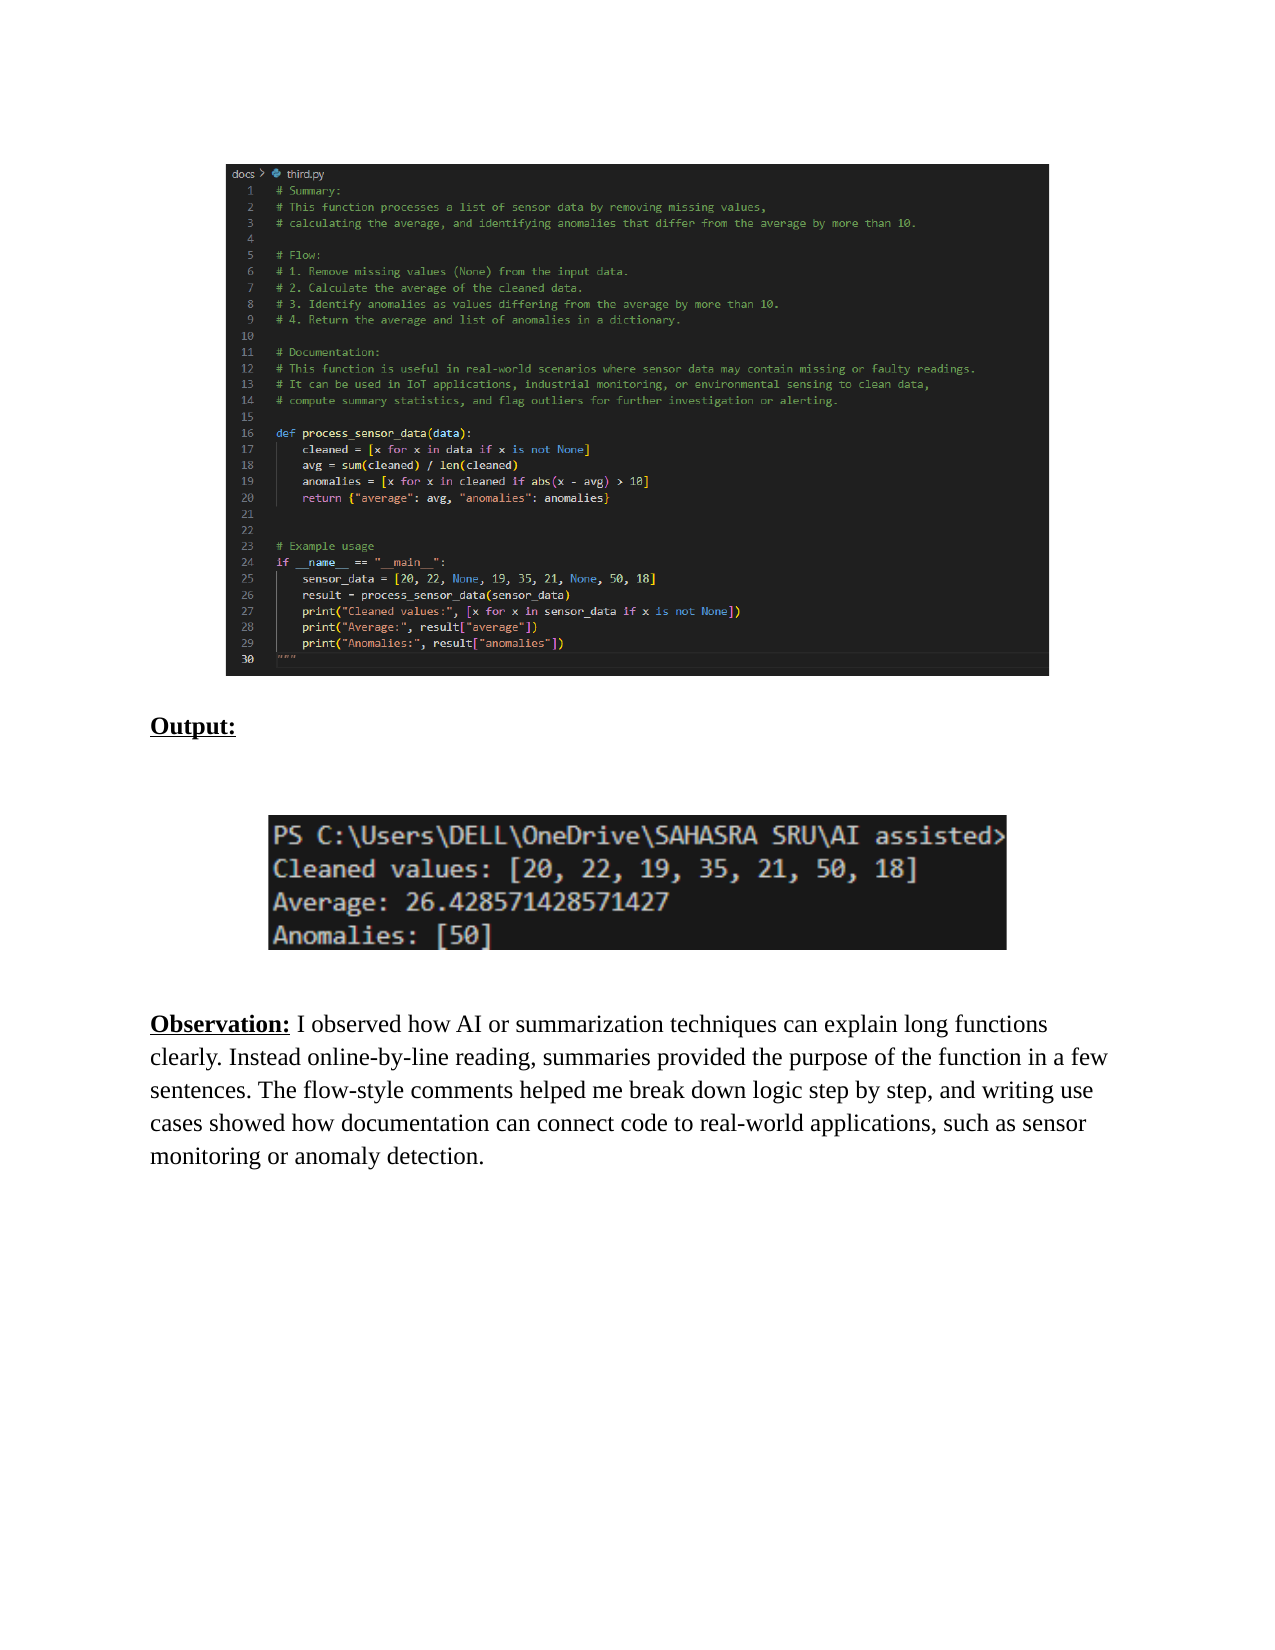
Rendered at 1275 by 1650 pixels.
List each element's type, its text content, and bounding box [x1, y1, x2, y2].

text Output: [150, 711, 1125, 739]
text Observation: I observed how AI or summarization techniques can explain long functions clearly. Instead online-by-line reading, summaries provided the purpose of the function in a few sentences. The flow-style comments helped me break down logic step by step, and writing use cases showed how documentation can connect code to real-world applications, such as sensor monitoring or anomaly detection. [150, 1009, 1125, 1170]
picture [225, 164, 1050, 676]
picture [268, 815, 1007, 950]
